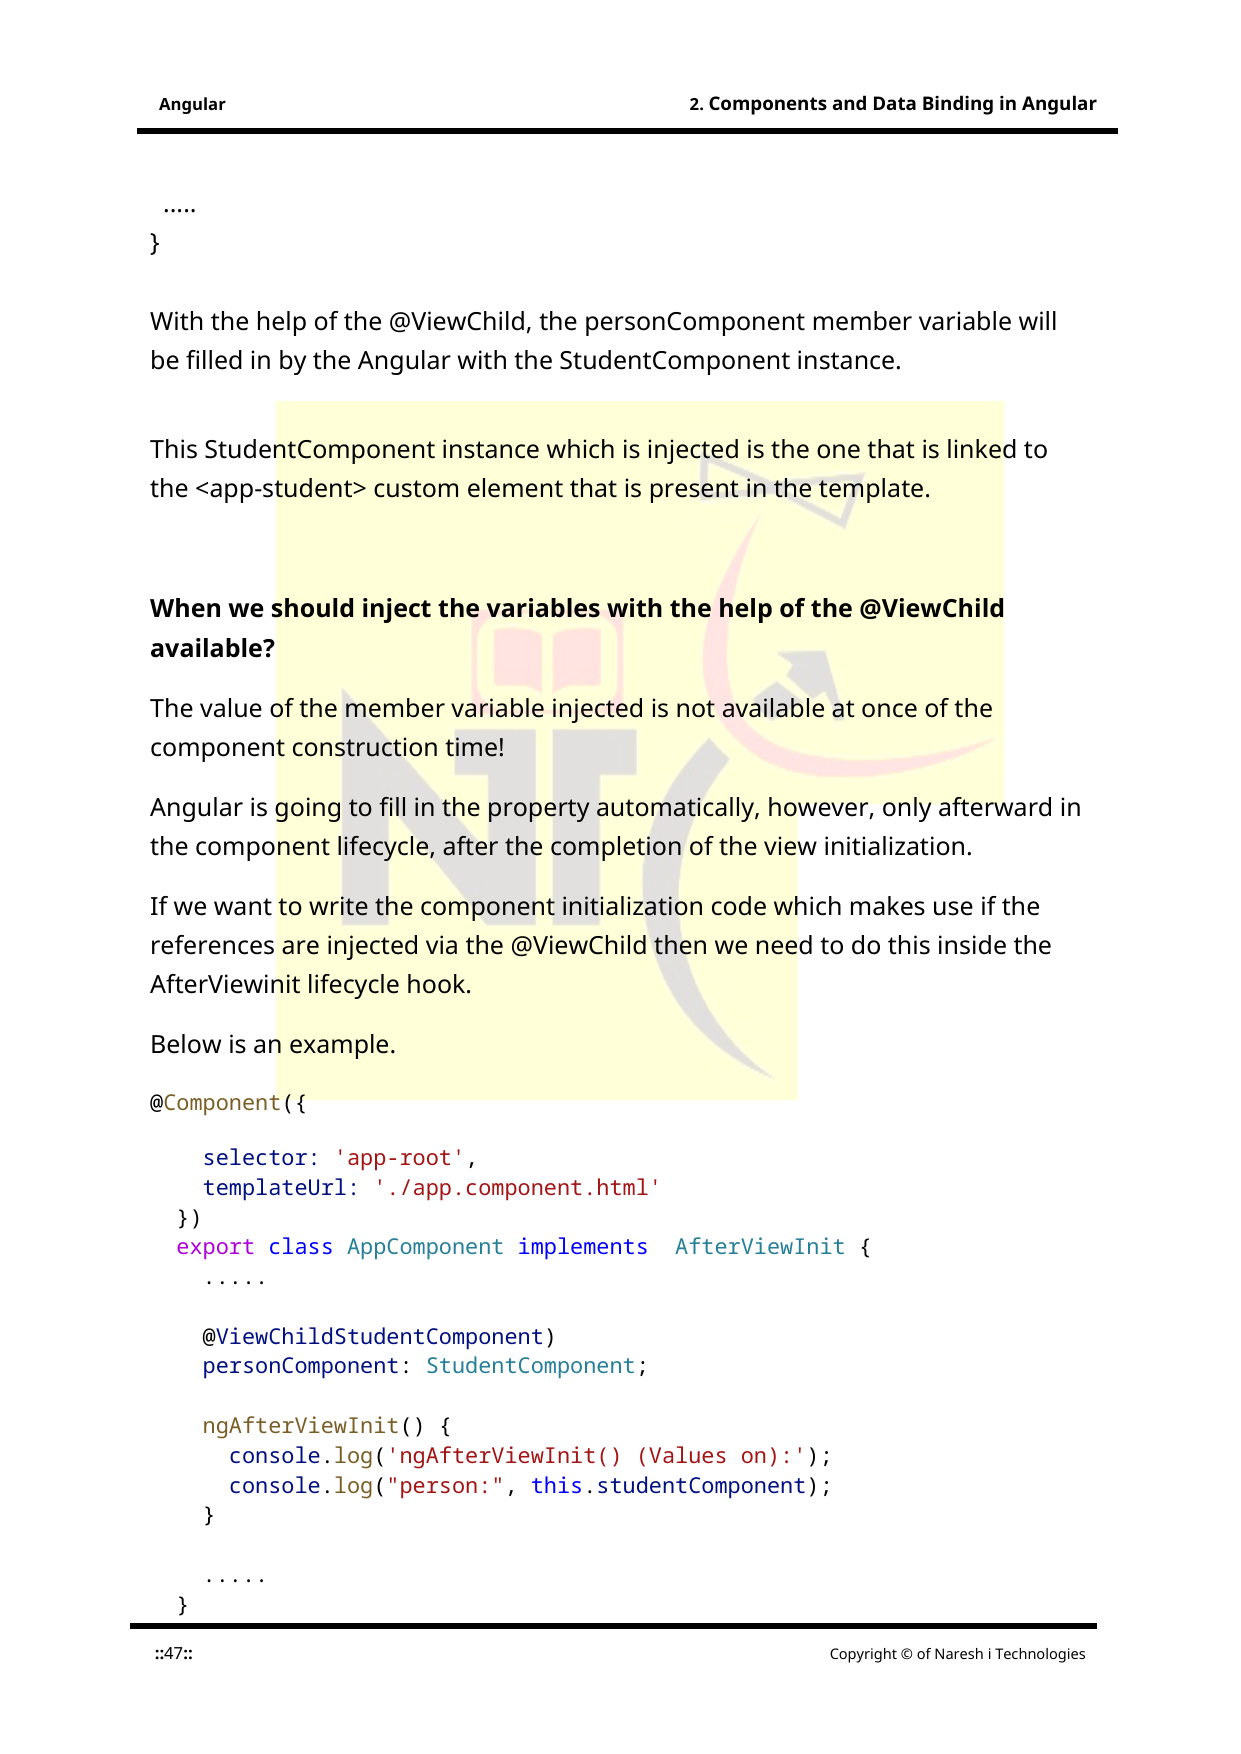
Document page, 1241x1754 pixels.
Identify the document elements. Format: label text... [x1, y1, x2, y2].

text This StudentComponent instance which is injected is the one that is linked to the <app-student> custom element that is present in the template. [150, 432, 1090, 505]
text personComponent: StudentComponent; [150, 1350, 1090, 1380]
text When we should inject the variables with the help of the @ViewChild available? [150, 591, 1090, 664]
text } [150, 225, 1090, 259]
text } [150, 1589, 1090, 1618]
text ..... [150, 1559, 1090, 1589]
text templateUrl: './app.component.html' [150, 1172, 1090, 1201]
text ..... [150, 186, 1090, 220]
text If we want to write the component initialization code which makes use if the references are injected via the @ViewChild then we need to do this inside the AfterViewinit lifecycle hook. [150, 888, 1090, 1001]
text Below is an example. [150, 1027, 1090, 1061]
text With the help of the @ViewChild, the personComponent member variable will be filled in by the Angular with the StudentComponent instance. [150, 303, 1090, 377]
text ngAfterViewInit() { [150, 1410, 1090, 1440]
text selector: 'app-root', [150, 1142, 1090, 1172]
text @Component({ [150, 1087, 1090, 1117]
text ..... [150, 1261, 1090, 1291]
text } [150, 1499, 1090, 1529]
text export class AppComponent implements AfterViewInit { [150, 1231, 1090, 1261]
text console.log('ngAfterViewInit() (Values on):'); [150, 1440, 1090, 1469]
text console.log("person:", this.studentComponent); [150, 1469, 1090, 1499]
text Angular is going to fill in the property automatically, however, only afterward in the component lifecycle, after the completion of the view initialization. [150, 789, 1090, 863]
text @ViewChildStudentComponent) [150, 1321, 1090, 1350]
text }) [150, 1201, 1090, 1231]
text The value of the member variable injected is not available at once of the component construction time! [150, 690, 1090, 763]
